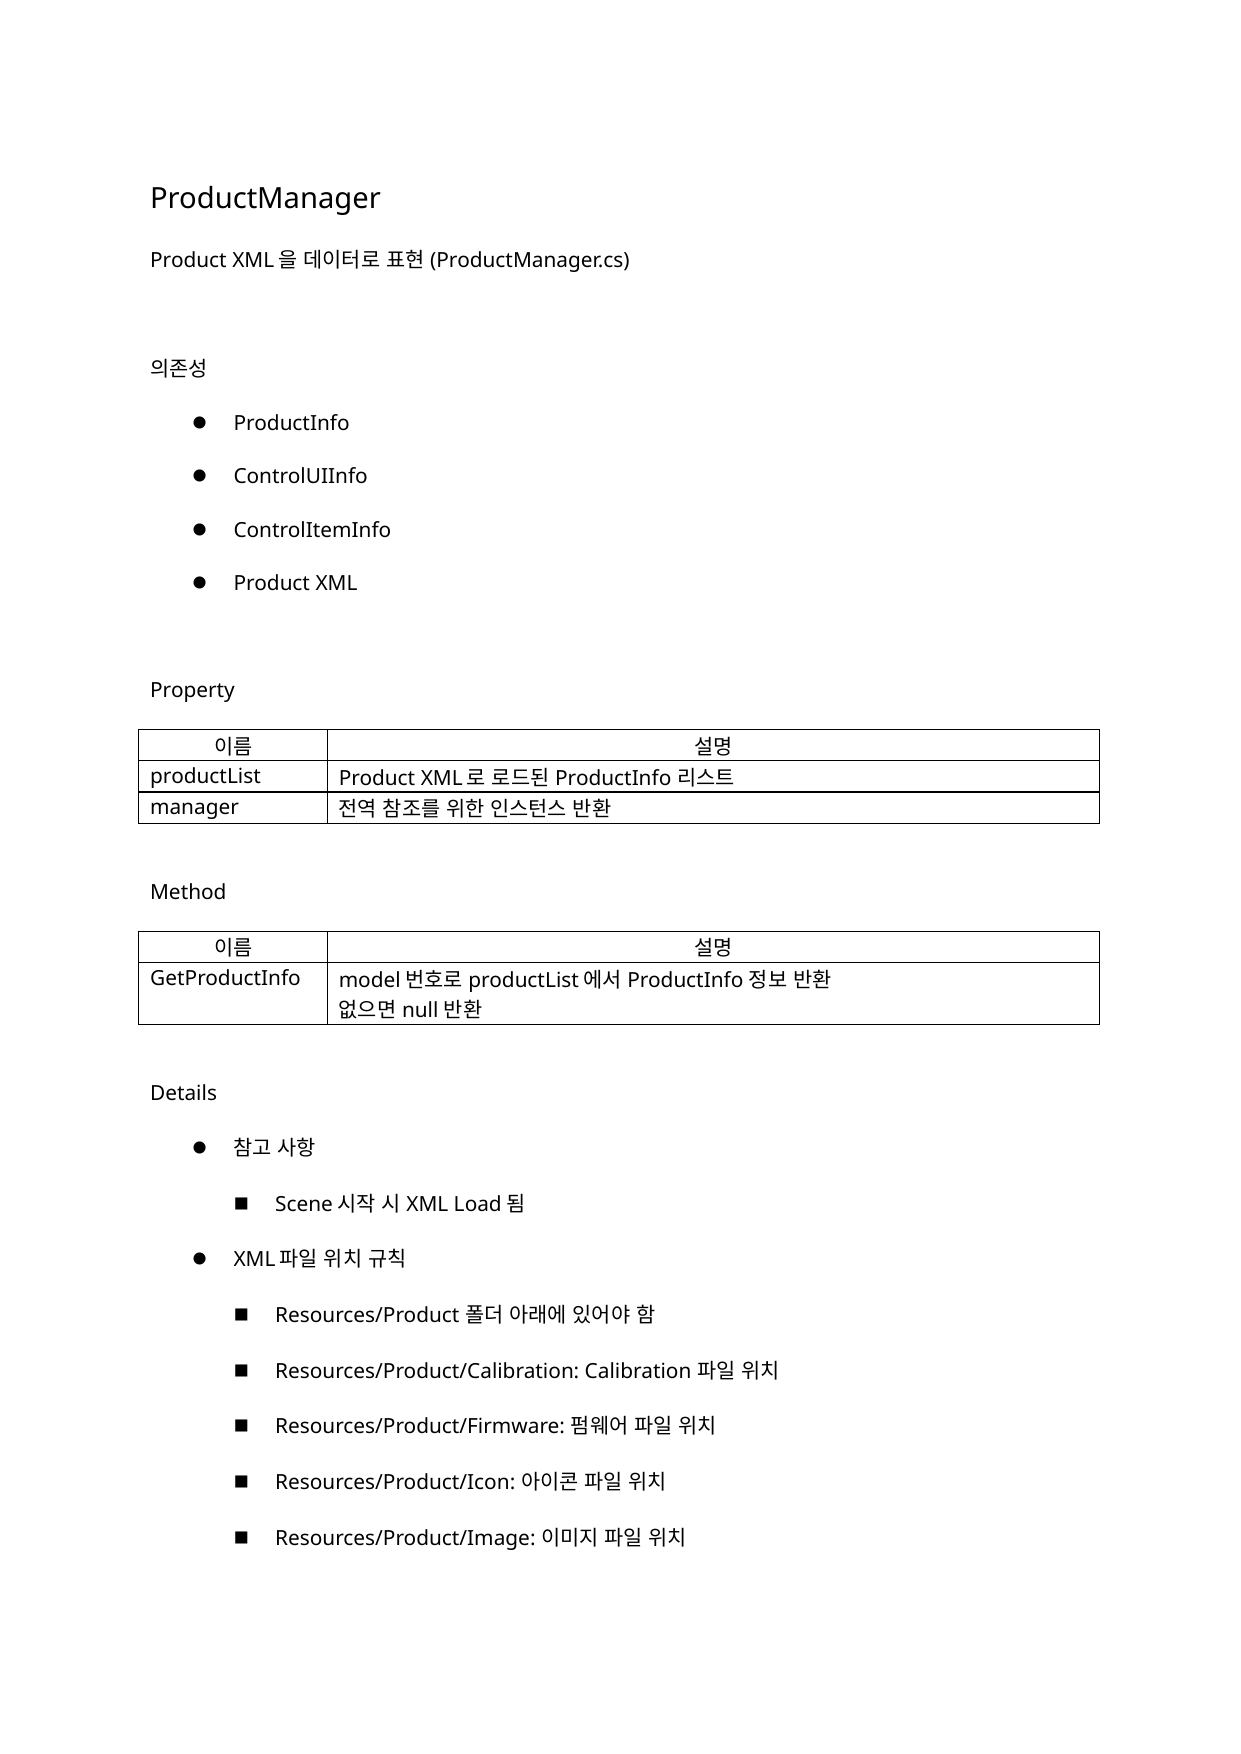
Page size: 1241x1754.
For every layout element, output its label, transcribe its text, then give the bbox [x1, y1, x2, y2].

table_cell manager [139, 793, 327, 823]
table_header 이름 [139, 932, 327, 962]
table_header 설명 [328, 730, 1099, 760]
text Property [150, 675, 1090, 704]
text 의존성 [150, 353, 1090, 383]
table_cell productList [139, 761, 327, 791]
table_header 이름 [139, 730, 327, 760]
list Resources/Product/Calibration: Calibration 파일 위치 [233, 1354, 1090, 1384]
list ControlItemInfo [192, 515, 1090, 543]
list Resources/Product 폴더 아래에 있어야 함 [233, 1298, 1090, 1328]
list Resources/Product/Image: 이미지 파일 위치 [233, 1521, 1090, 1551]
list ProductInfo [192, 408, 1090, 437]
table_cell 전역 참조를 위한 인스턴스 반환 [328, 793, 1099, 823]
table_header 설명 [328, 932, 1099, 962]
list Product XML [192, 568, 1090, 597]
text Product XML을 데이터로 표현 (ProductManager.cs) [150, 244, 1090, 274]
text Details [150, 1078, 1090, 1106]
list Scene시작 시 XML Load됨 [233, 1187, 1090, 1217]
subtitle ProductManager [150, 177, 1090, 217]
table_cell model번호로 productList에서 ProductInfo 정보 반환 없으면 null 반환 [328, 963, 1099, 1023]
list ControlUIInfo [192, 462, 1090, 490]
list XML파일 위치 규칙 [192, 1243, 1090, 1273]
list 참고 사항 [192, 1131, 1090, 1162]
text Method [150, 877, 1090, 906]
list Resources/Product/Icon: 아이콘 파일 위치 [233, 1465, 1090, 1495]
table_cell GetProductInfo [139, 963, 327, 1023]
list Resources/Product/Firmware: 펌웨어 파일 위치 [233, 1409, 1090, 1440]
table_cell Product XML로 로드된 ProductInfo 리스트 [328, 761, 1099, 791]
